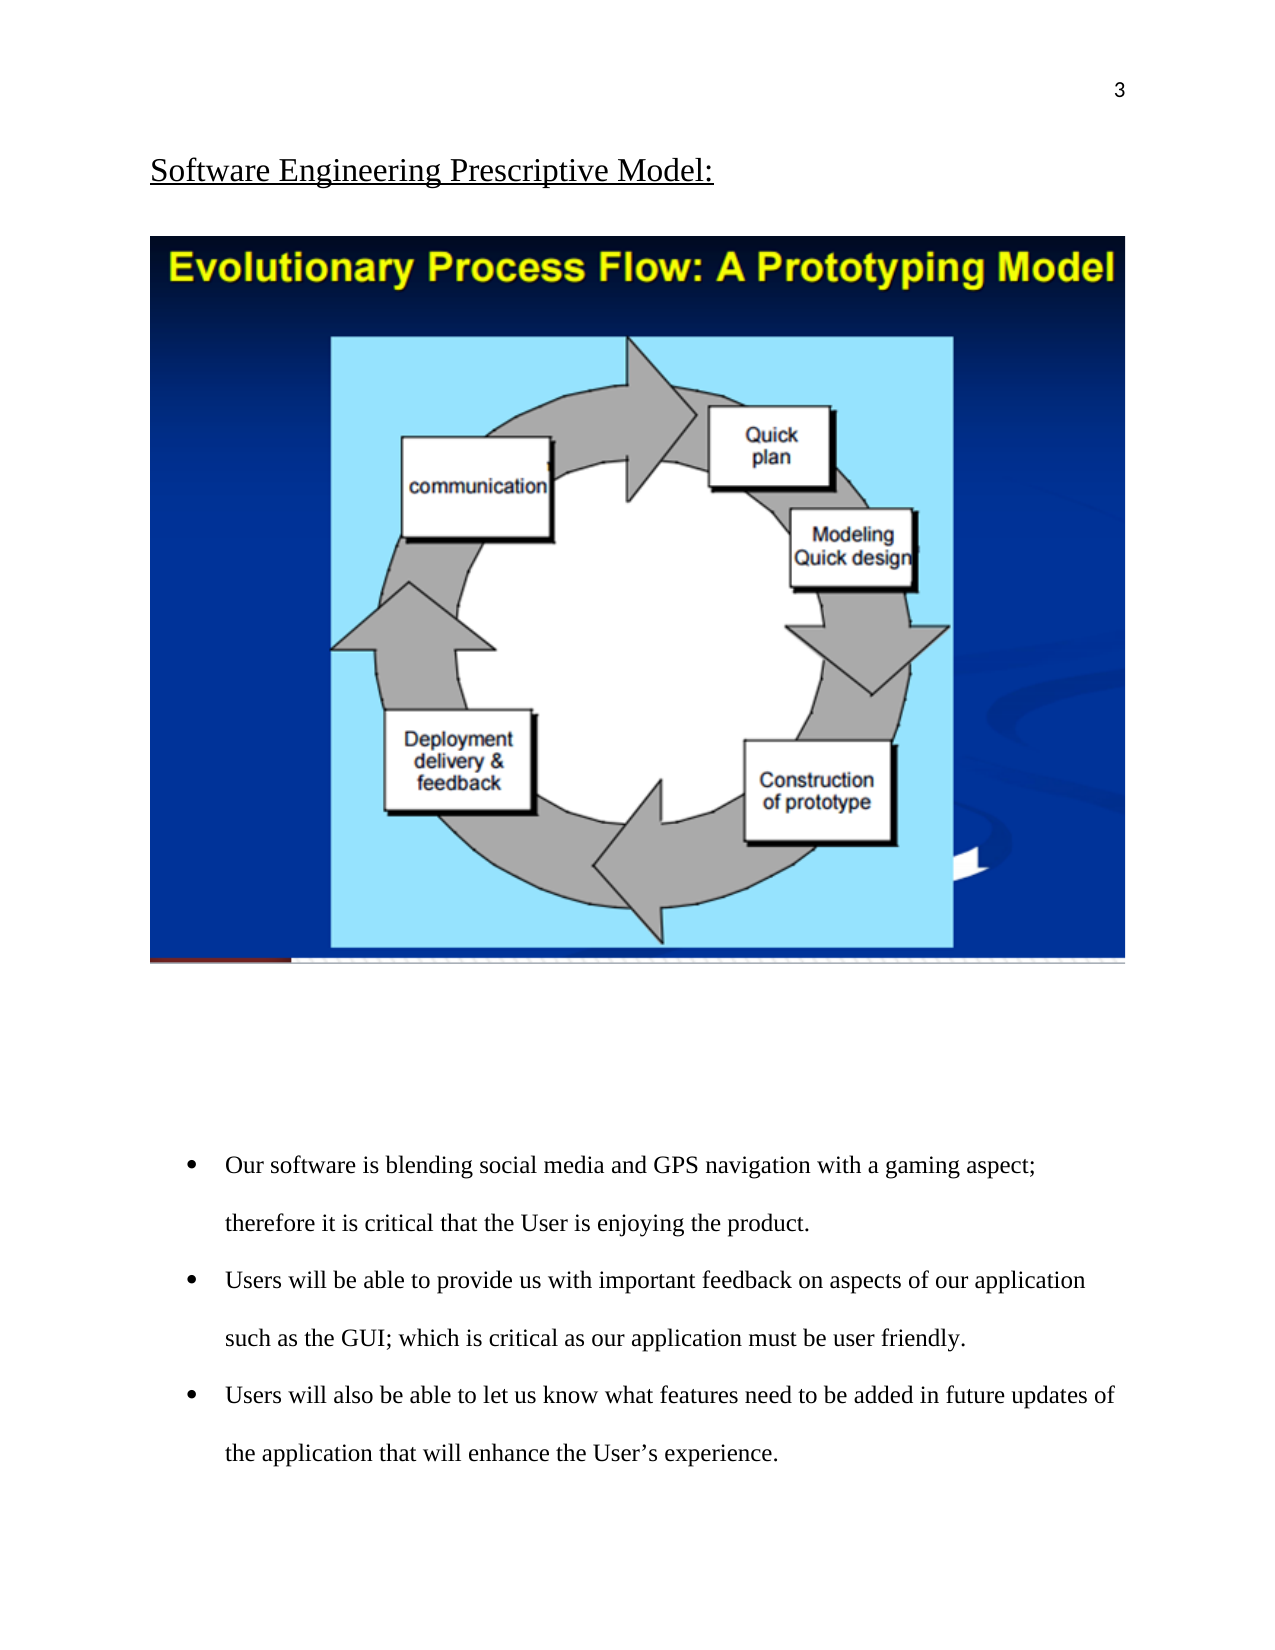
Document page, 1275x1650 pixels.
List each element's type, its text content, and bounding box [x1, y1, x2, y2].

list Our software is blending social media and GPS navigation with a gaming aspect; therefore it is critical that the User is enjoying the product. [187, 1151, 1125, 1237]
picture [150, 236, 1125, 964]
list Users will also be able to let us know what features need to be added in future updates of the application that will enhance the User’s experience. [187, 1381, 1125, 1467]
text Software Engineering Prescriptive Model: [150, 150, 1125, 188]
list Users will be able to provide us with important feedback on aspects of our application such as the GUI; which is critical as our application must be user friendly. [187, 1266, 1125, 1352]
